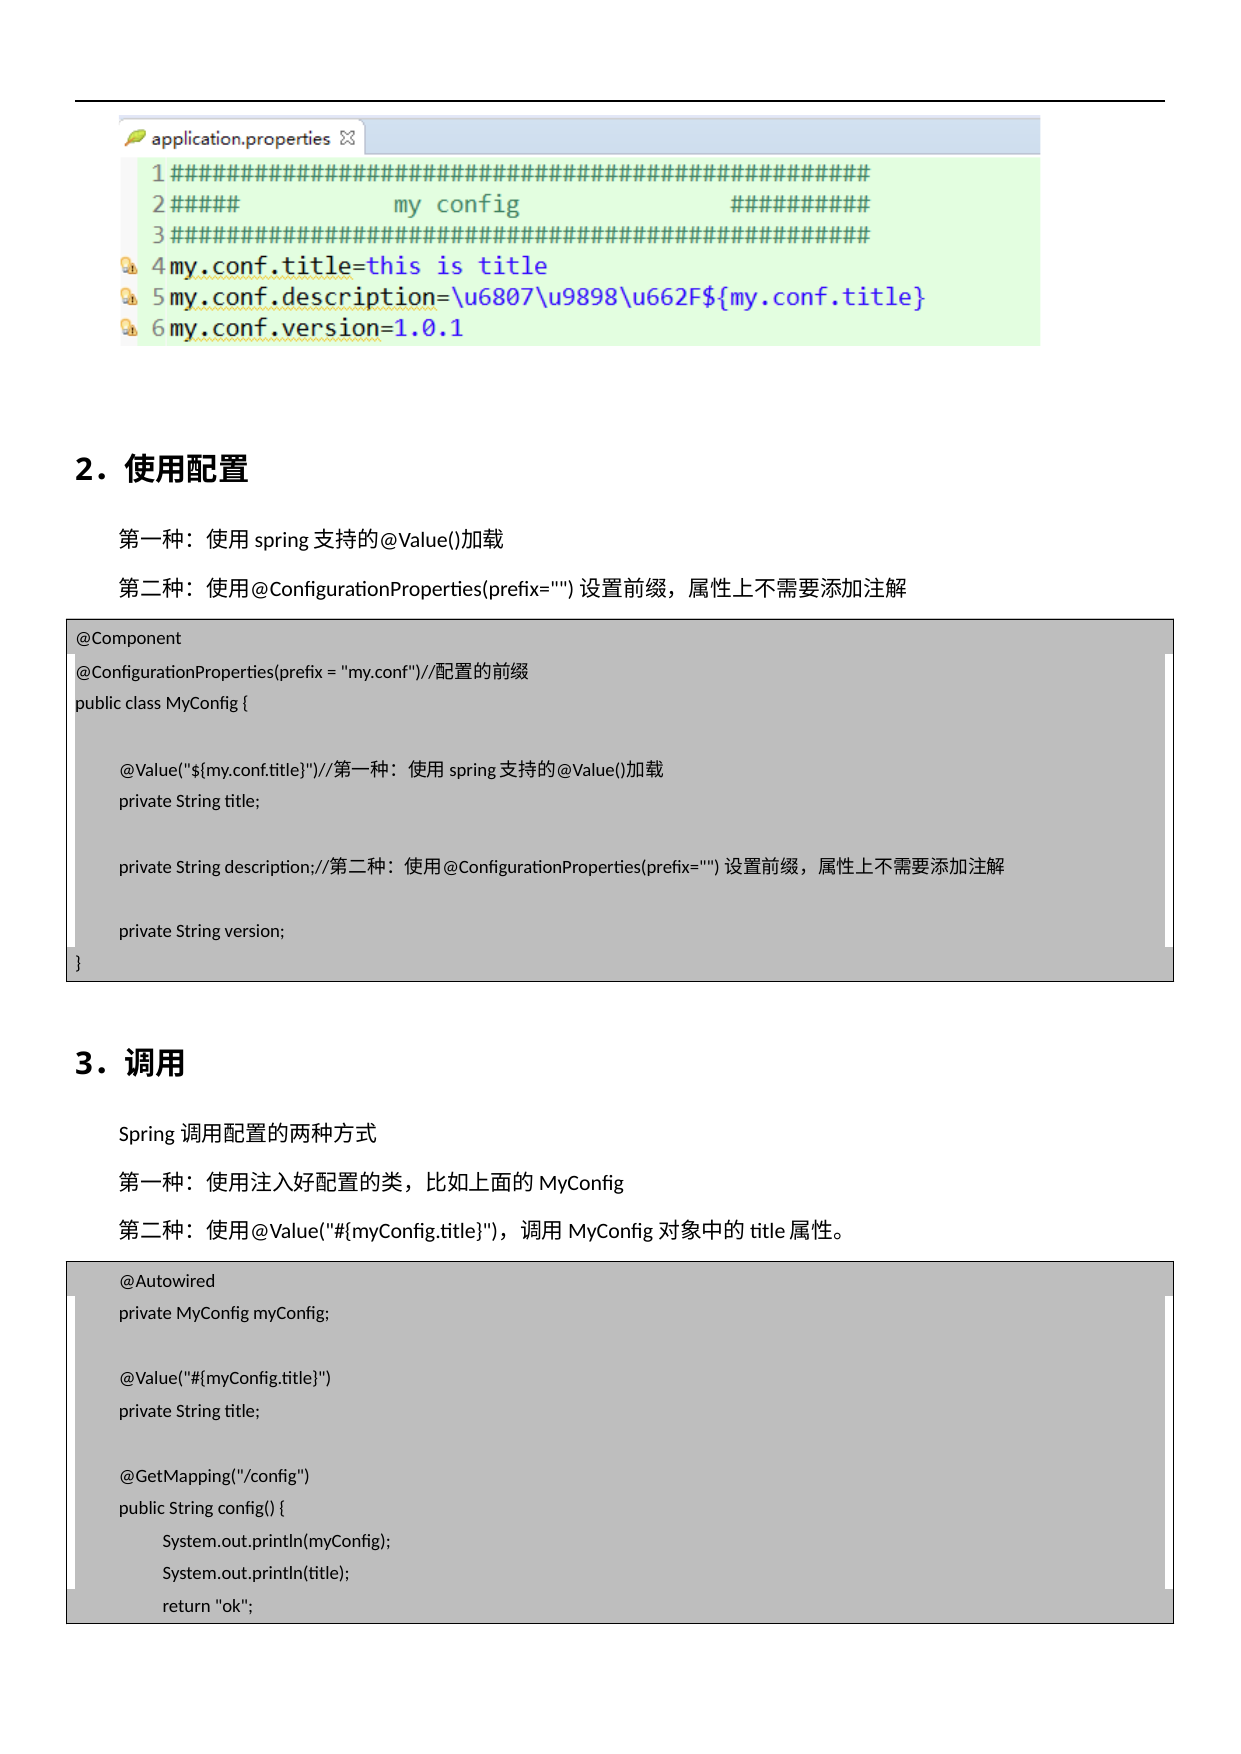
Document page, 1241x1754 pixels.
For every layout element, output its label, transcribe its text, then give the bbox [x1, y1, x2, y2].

text @Autowired [67, 1262, 1173, 1296]
text public class MyConfig { [75, 687, 1165, 719]
subtitle 使用配置 [75, 434, 1165, 499]
text return "ok"; [67, 1586, 1173, 1623]
text System.out.println(myConfig); [75, 1524, 1165, 1556]
text @Value("${my.conf.title}")//第一种：使用spring支持的@Value()加载 [75, 752, 1165, 784]
text @Component [67, 620, 1173, 654]
text @Value("#{myConfig.title}") [75, 1361, 1165, 1394]
text private String title; [75, 784, 1165, 817]
picture [118, 115, 1041, 346]
text public String config() { [75, 1491, 1165, 1524]
text @ConfigurationProperties(prefix = "my.conf")//配置的前缀 [75, 654, 1165, 687]
text 第一种：使用注入好配置的类，比如上面的MyConfig [75, 1164, 1165, 1197]
text private String description;//第二种：使用@ConfigurationProperties(prefix="") 设置前缀，属性上不需要添加注解 [75, 849, 1165, 882]
text 第二种：使用@Value("#{myConfig.title}")，调用MyConfig 对象中的title属性。 [75, 1212, 1165, 1245]
text private String title; [75, 1394, 1165, 1426]
text Spring 调用配置的两种方式 [75, 1116, 1165, 1148]
text System.out.println(title); [75, 1556, 1165, 1586]
text 第一种：使用spring支持的@Value()加载 [75, 522, 1165, 554]
text @GetMapping("/config") [75, 1459, 1165, 1491]
subtitle 调用 [75, 1028, 1165, 1093]
text private String version; [75, 914, 1165, 943]
text } [67, 943, 1173, 981]
text private MyConfig myConfig; [75, 1296, 1165, 1329]
text 第二种：使用@ConfigurationProperties(prefix="") 设置前缀，属性上不需要添加注解 [75, 570, 1165, 603]
